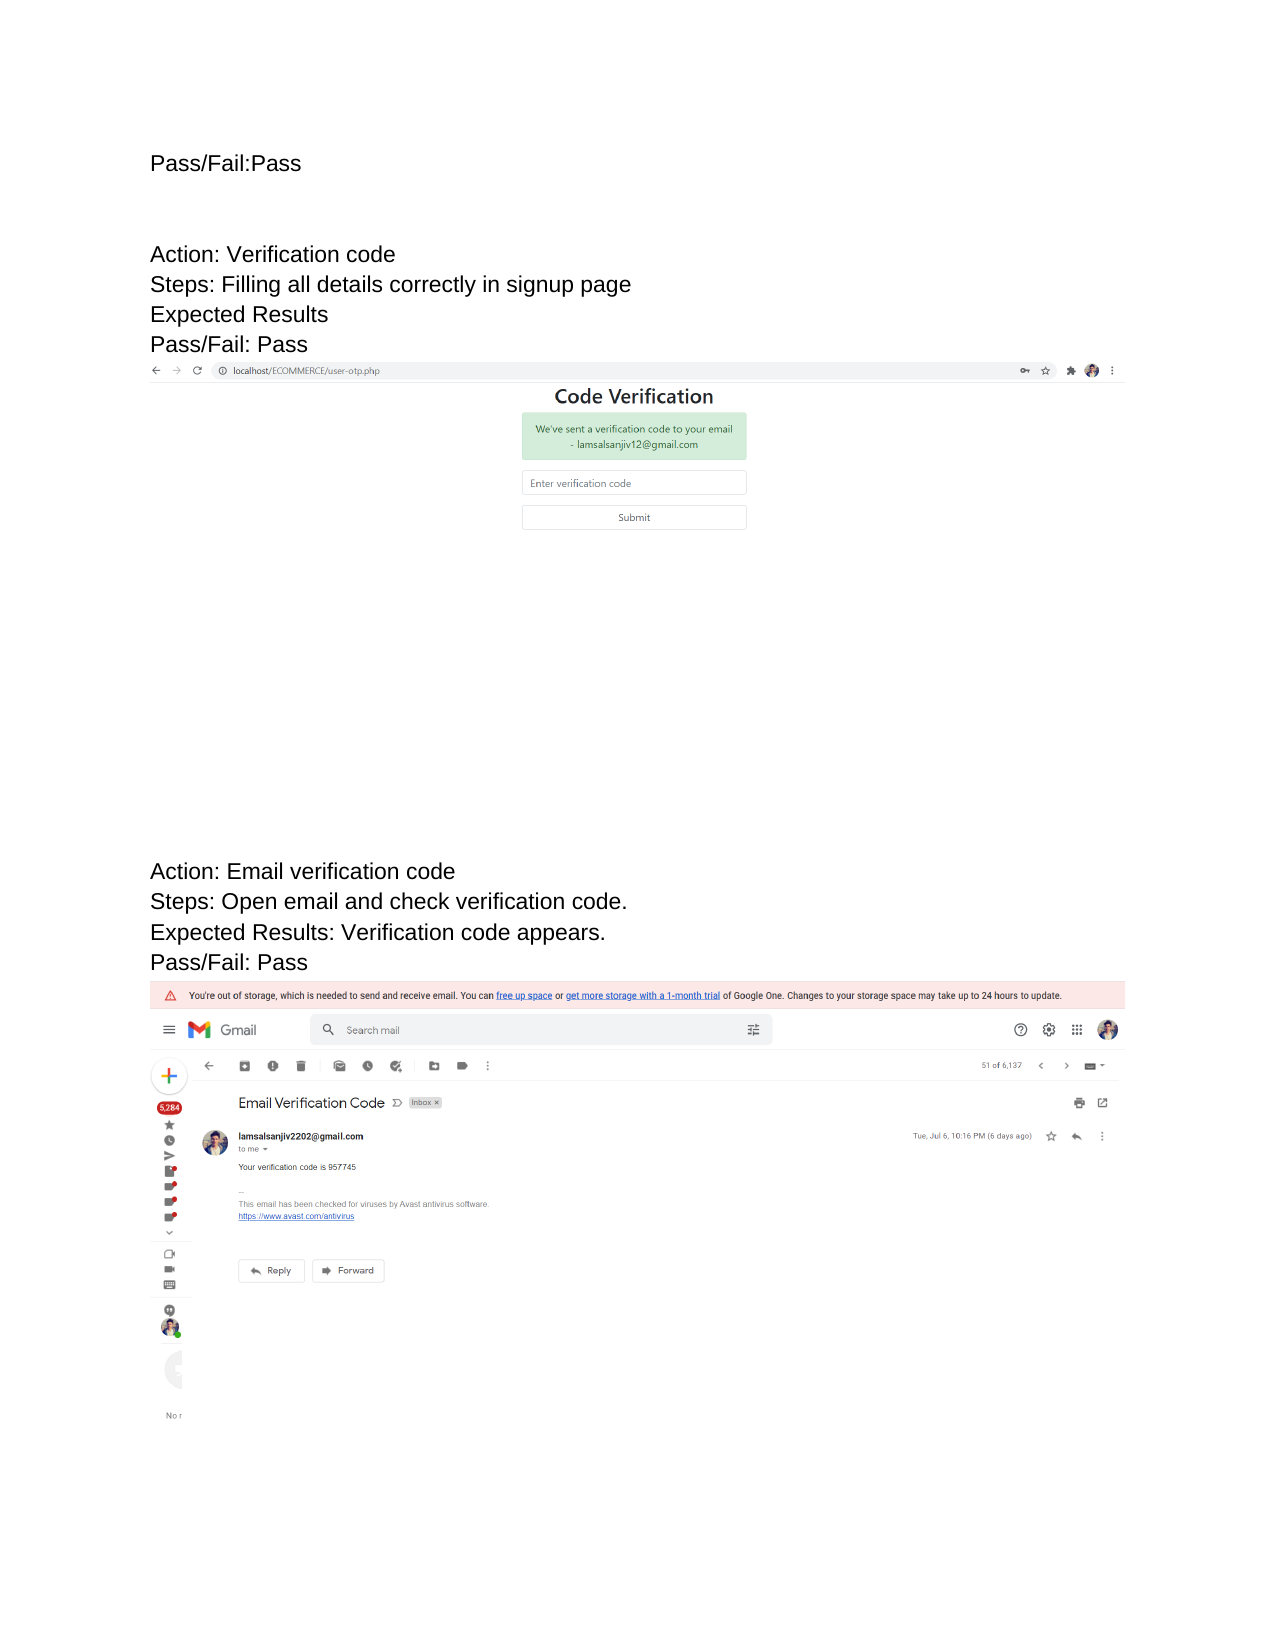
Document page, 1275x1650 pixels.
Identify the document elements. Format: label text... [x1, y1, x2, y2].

text Action: Verification code [150, 241, 1125, 267]
text Expected Results [150, 301, 1125, 327]
text Expected Results: Verification code appears. [150, 918, 1125, 945]
text Steps: Filling all details correctly in signup page [150, 271, 1125, 297]
text Pass/Fail:Pass [150, 150, 1125, 176]
text Steps: Open email and check verification code. [150, 888, 1125, 914]
picture [150, 978, 1125, 1423]
text Action: Email verification code [150, 858, 1125, 884]
picture [150, 361, 1125, 824]
text Pass/Fail: Pass [150, 331, 1125, 358]
text Pass/Fail: Pass [150, 949, 1125, 975]
